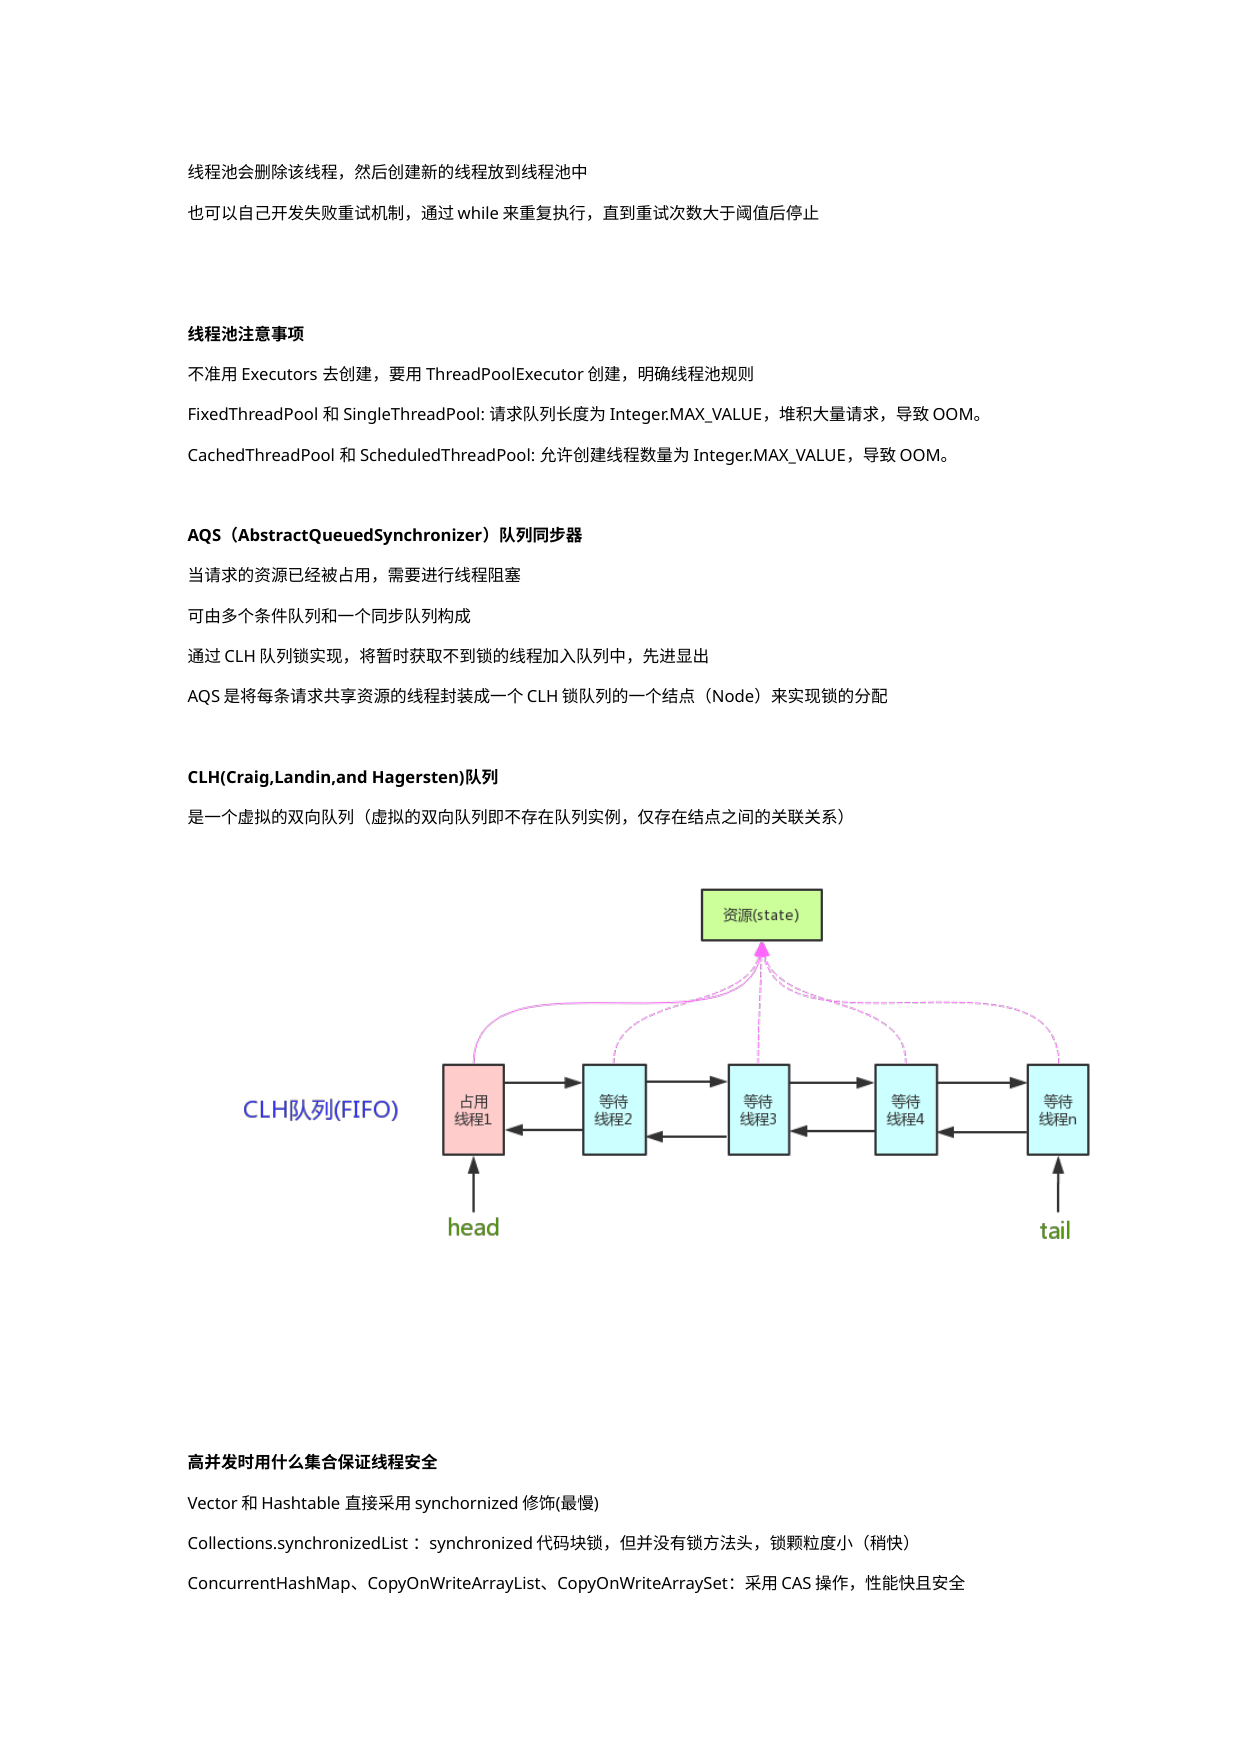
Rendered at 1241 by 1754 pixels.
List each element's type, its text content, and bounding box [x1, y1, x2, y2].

text 线程池注意事项 [187, 313, 1053, 353]
text FixedThreadPool 和 SingleThreadPool: 请求队列长度为 Integer.MAX_VALUE，堆积大量请求，导致OOM。 [187, 393, 1053, 433]
text 高并发时用什么集合保证线程安全 [187, 1441, 1053, 1482]
text AQS（AbstractQueuedSynchronizer）队列同步器 [187, 514, 1053, 554]
text CachedThreadPool 和 ScheduledThreadPool: 允许创建线程数量为 Integer.MAX_VALUE，导致OOM。 [187, 433, 1053, 474]
text 不准用 Executors 去创建，要用 ThreadPoolExecutor创建，明确线程池规则 [187, 353, 1053, 393]
text 线程池会删除该线程，然后创建新的线程放到线程池中 [187, 151, 1053, 192]
text 也可以自己开发失败重试机制，通过while来重复执行，直到重试次数大于阈值后停止 [187, 192, 1053, 232]
text CLH(Craig,Landin,and Hagersten)队列 [187, 756, 1053, 796]
text Vector和Hashtable 直接采用synchornized修饰(最慢) [187, 1482, 1053, 1522]
text Collections.synchronizedList ：synchronized代码块锁，但并没有锁方法头，锁颗粒度小（稍快） [187, 1522, 1053, 1562]
text 通过CLH队列锁实现，将暂时获取不到锁的线程加入队列中，先进显出 [187, 635, 1053, 675]
text AQS是将每条请求共享资源的线程封装成一个CLH锁队列的一个结点（Node）来实现锁的分配 [187, 675, 1053, 716]
text 当请求的资源已经被占用，需要进行线程阻塞 [187, 554, 1053, 595]
picture [187, 836, 1141, 1286]
text 可由多个条件队列和一个同步队列构成 [187, 595, 1053, 635]
text ConcurrentHashMap、CopyOnWriteArrayList、CopyOnWriteArraySet：采用CAS操作，性能快且安全 [187, 1562, 1053, 1603]
text 是一个虚拟的双向队列（虚拟的双向队列即不存在队列实例，仅存在结点之间的关联关系） [187, 796, 1053, 836]
